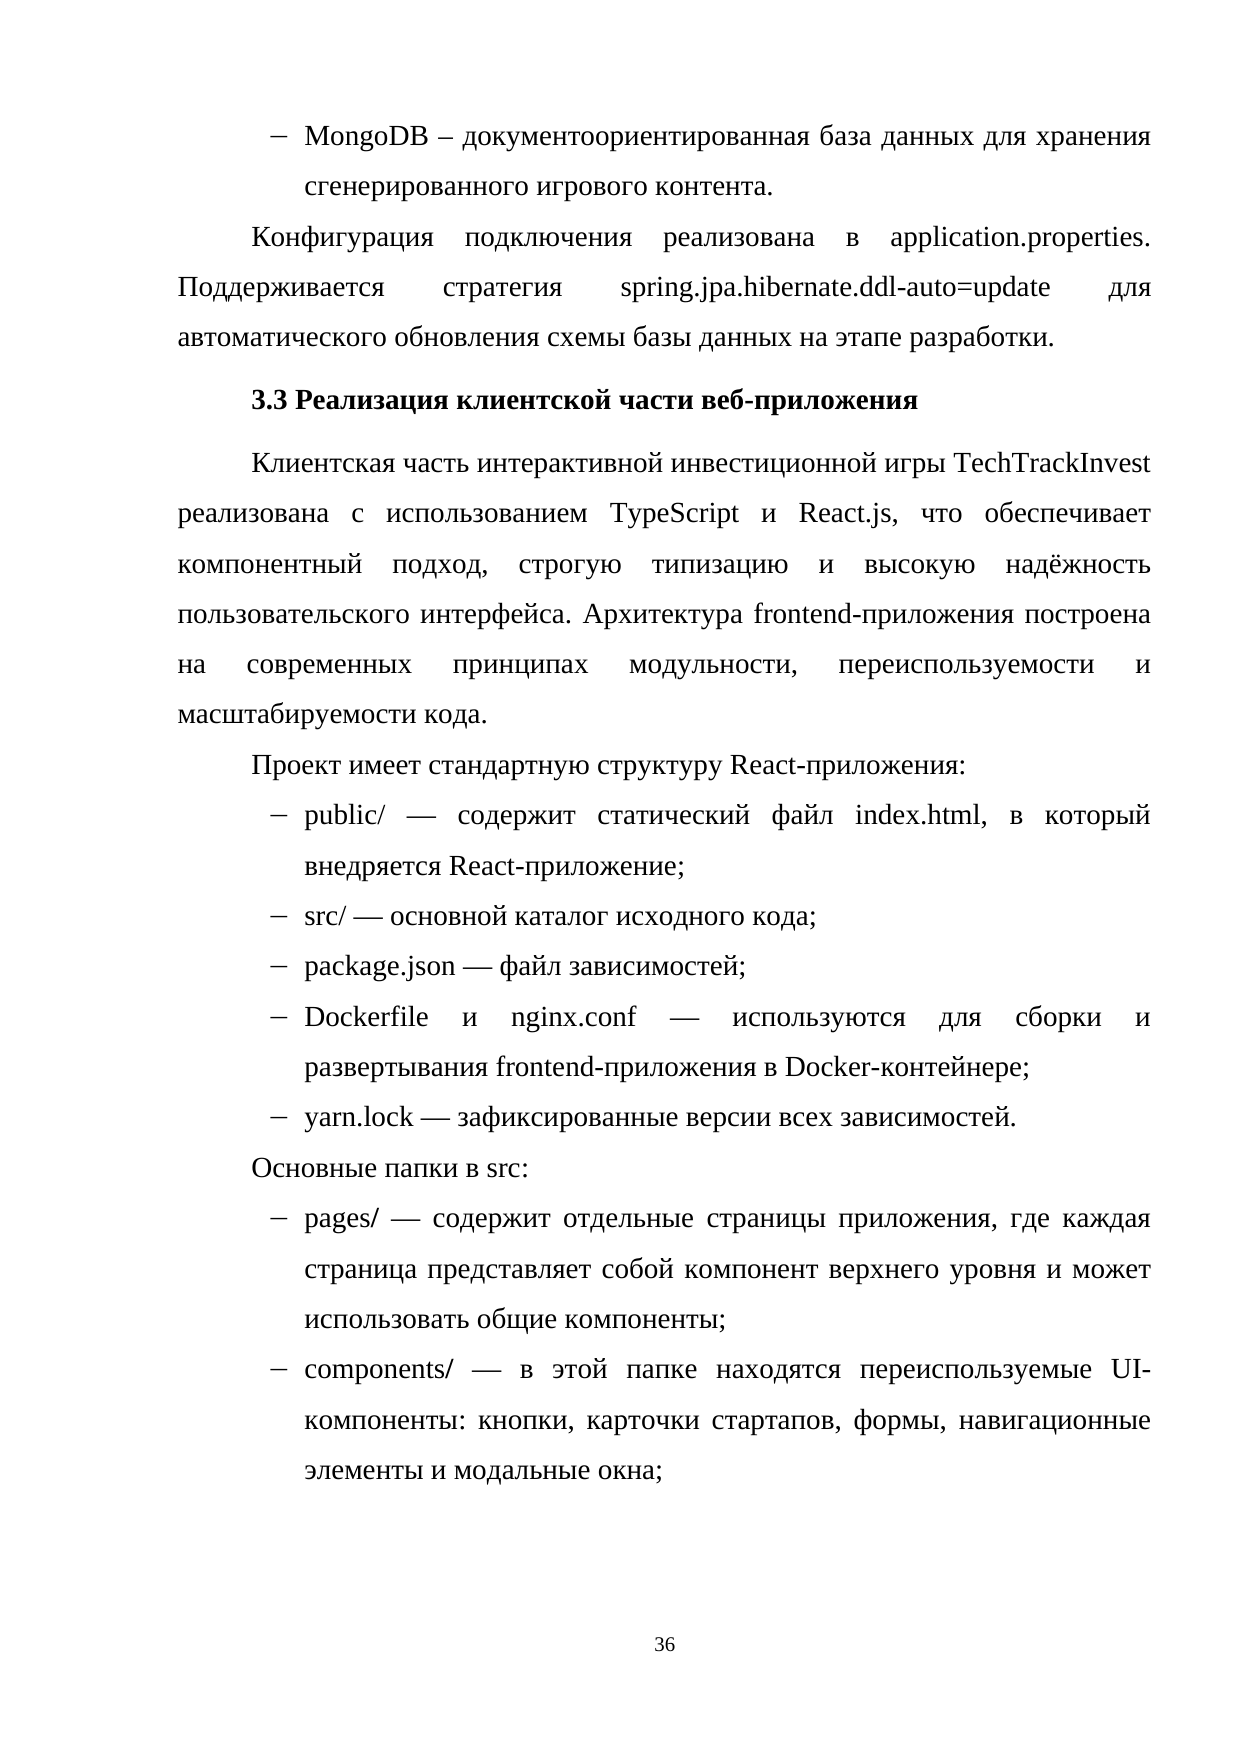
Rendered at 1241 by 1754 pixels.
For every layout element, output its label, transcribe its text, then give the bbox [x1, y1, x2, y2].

text pages/ — содержит отдельные страницы приложения, где каждая страница представляет собой компонент верхнего уровня и может использовать общие компоненты; [267, 1200, 1152, 1334]
text Основные папки в src: [177, 1150, 1152, 1183]
text src/ — основной каталог исходного кода; [267, 898, 1152, 932]
text MongoDB – документоориентированная база данных для хранения сгенерированного игрового контента. [267, 118, 1152, 202]
text components/ — в этой папке находятся переиспользуемые UI-компоненты: кнопки, карточки стартапов, формы, навигационные элементы и модальные окна; [267, 1351, 1152, 1486]
text yarn.lock — зафиксированные версии всех зависимостей. [267, 1099, 1152, 1133]
text Конфигурация подключения реализована в application.properties. Поддерживается стратегия spring.jpa.hibernate.ddl-auto=update для автоматического обновления схемы базы данных на этапе разработки. [177, 219, 1152, 353]
text package.json — файл зависимостей; [267, 948, 1152, 982]
list Реализация клиентской части веб-приложения [251, 382, 1152, 416]
text Проект имеет стандартную структуру React-приложения: [177, 747, 1152, 781]
text public/ — содержит статический файл index.html, в который внедряется React-приложение; [267, 797, 1152, 881]
text Клиентская часть интерактивной инвестиционной игры TechTrackInvest реализована с использованием TypeScript и React.js, что обеспечивает компонентный подход, строгую типизацию и высокую надёжность пользовательского интерфейса. Архитектура frontend-приложения построена на современных принципах модульности, переиспользуемости и масштабируемости кода. [177, 445, 1152, 730]
text Dockerfile и nginx.conf — используются для сборки и развертывания frontend-приложения в Docker-контейнере; [267, 999, 1152, 1083]
